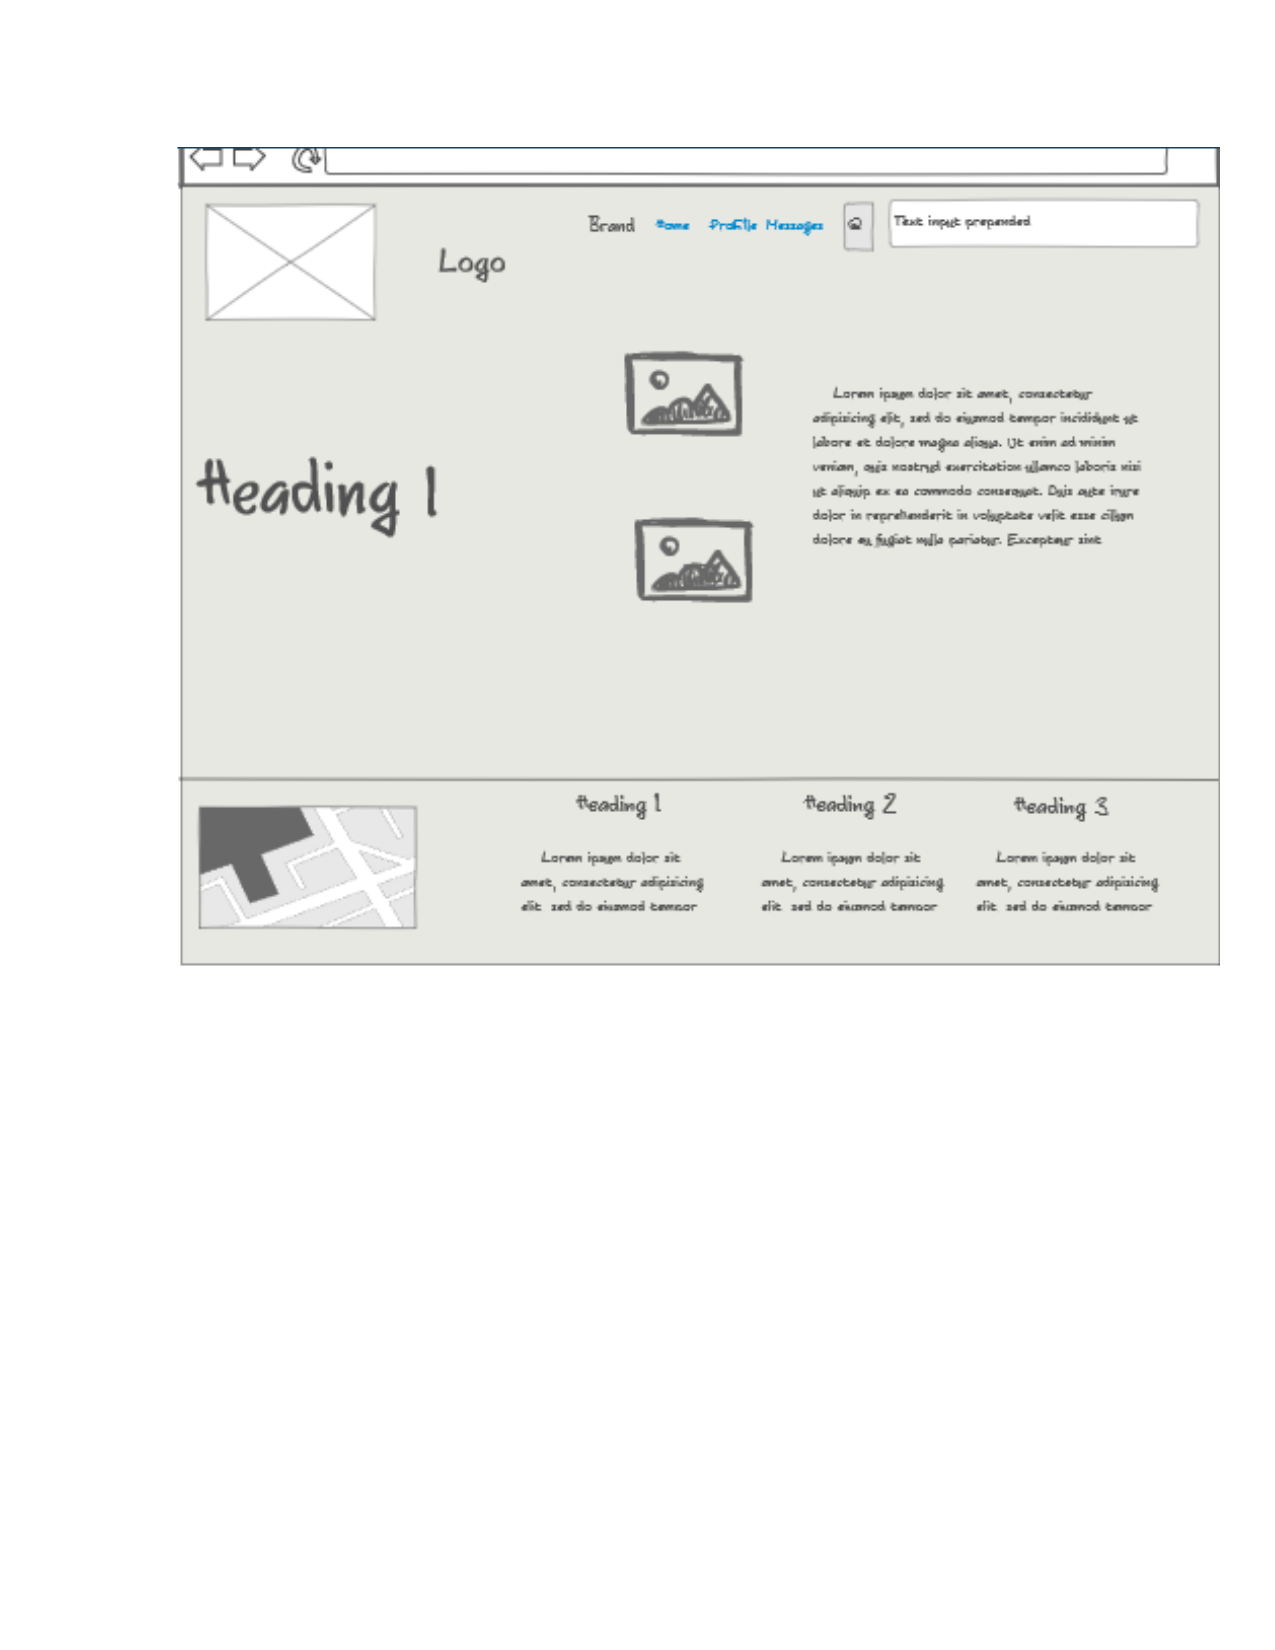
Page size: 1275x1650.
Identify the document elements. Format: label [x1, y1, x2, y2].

picture [177, 147, 1220, 970]
